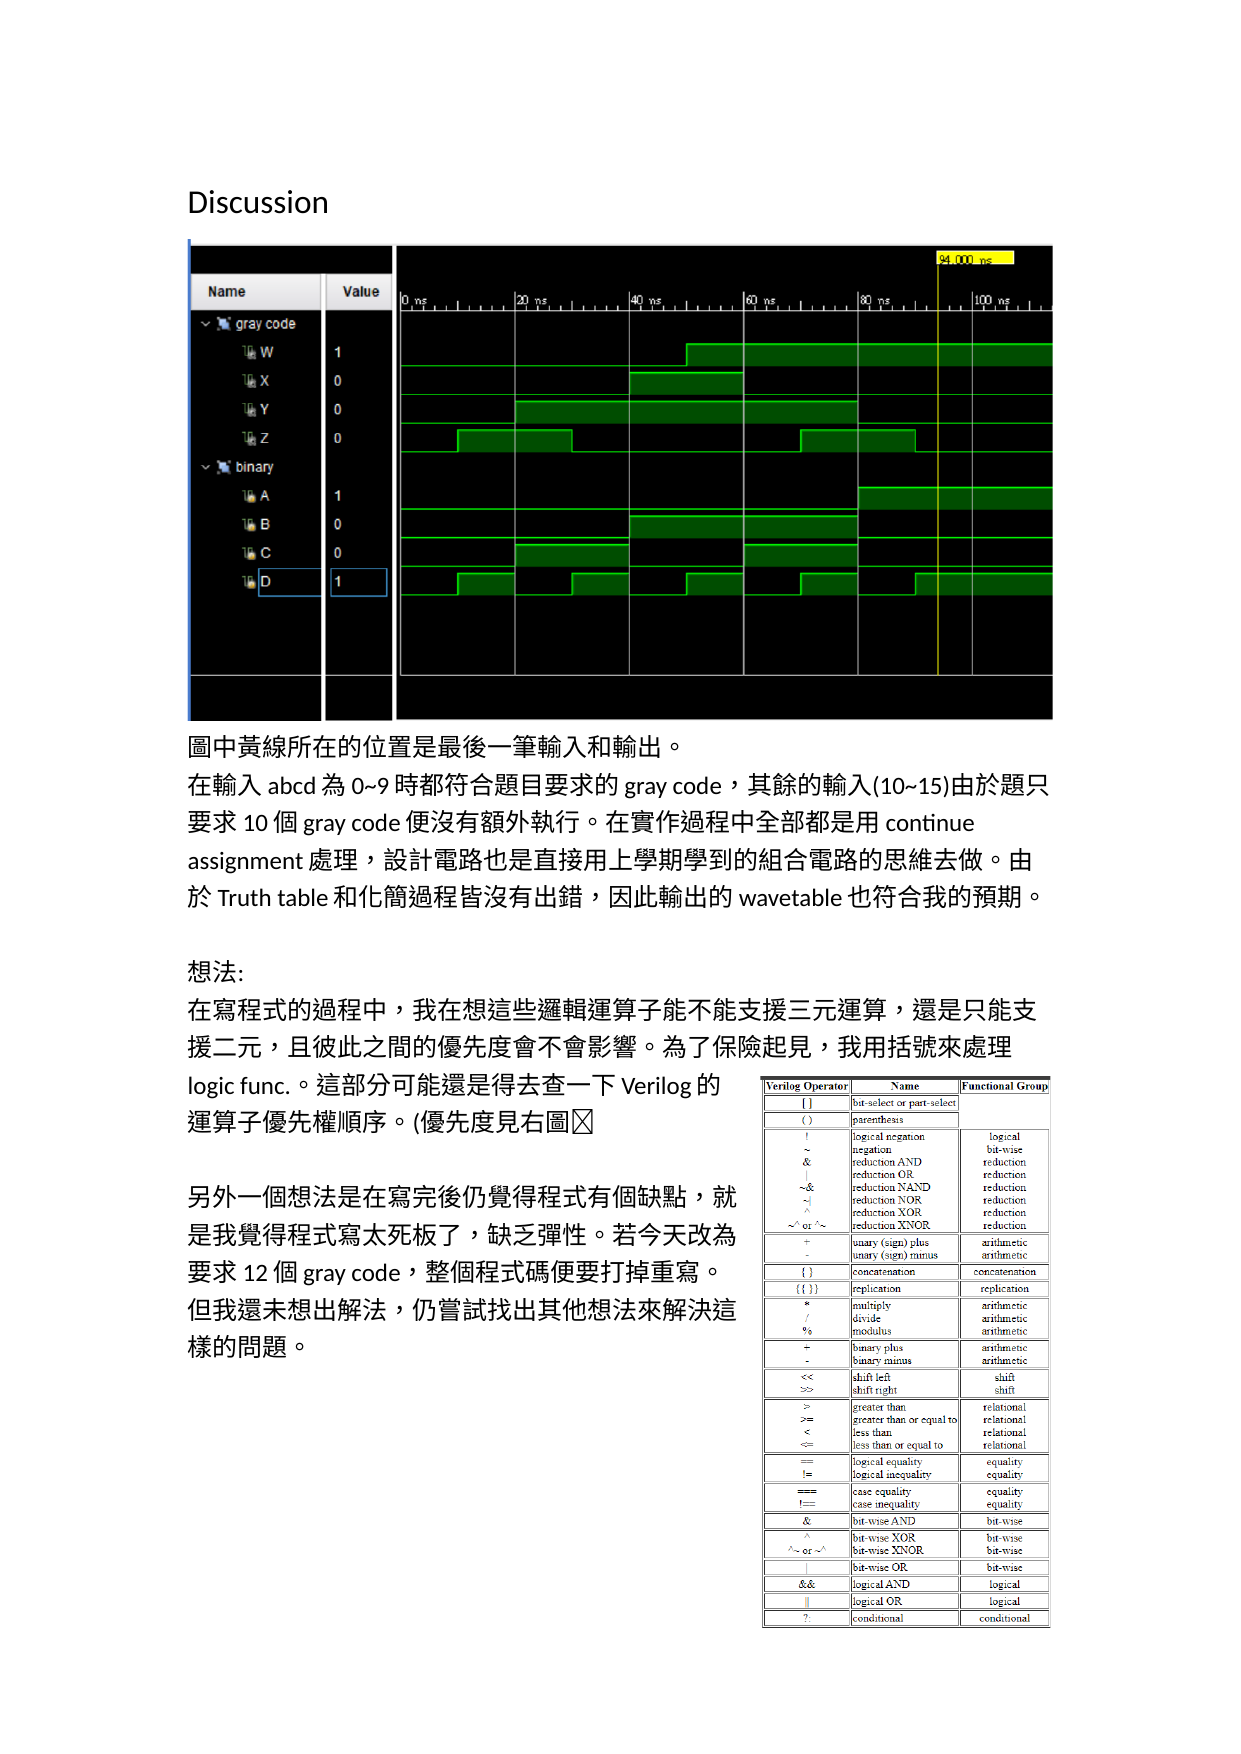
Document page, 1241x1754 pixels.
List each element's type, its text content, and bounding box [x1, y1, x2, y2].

text 圖中黃線所在的位置是最後一筆輸入和輸出。 [187, 721, 1053, 764]
text 在寫程式的過程中，我在想這些邏輯運算子能不能支援三元運算，還是只能支援二元，且彼此之間的優先度會不會影響。為了保險起見，我用括號來處理logic func.。這部分可能還是得去查一下Verilog的運算子優先權順序。(優先度見右圖 [187, 989, 1053, 1139]
text Discussion [187, 164, 1053, 239]
picture [187, 239, 1053, 721]
text 在輸入abcd為0~9時都符合題目要求的gray code，其餘的輸入(10~15)由於題只要求10個gray code便沒有額外執行。在實作過程中全部都是用continue assignment處理，設計電路也是直接用上學期學到的組合電路的思維去做。由於Truth table和化簡過程皆沒有出錯，因此輸出的wavetable也符合我的預期。 [187, 764, 1053, 914]
text 想法: [187, 952, 1053, 989]
text 另外一個想法是在寫完後仍覺得程式有個缺點，就是我覺得程式寫太死板了，缺乏彈性。若今天改為要求12個gray code，整個程式碼便要打掉重寫。但我還未想出解法，仍嘗試找出其他想法來解決這樣的問題。 [187, 1177, 759, 1364]
picture [759, 1076, 1050, 1626]
